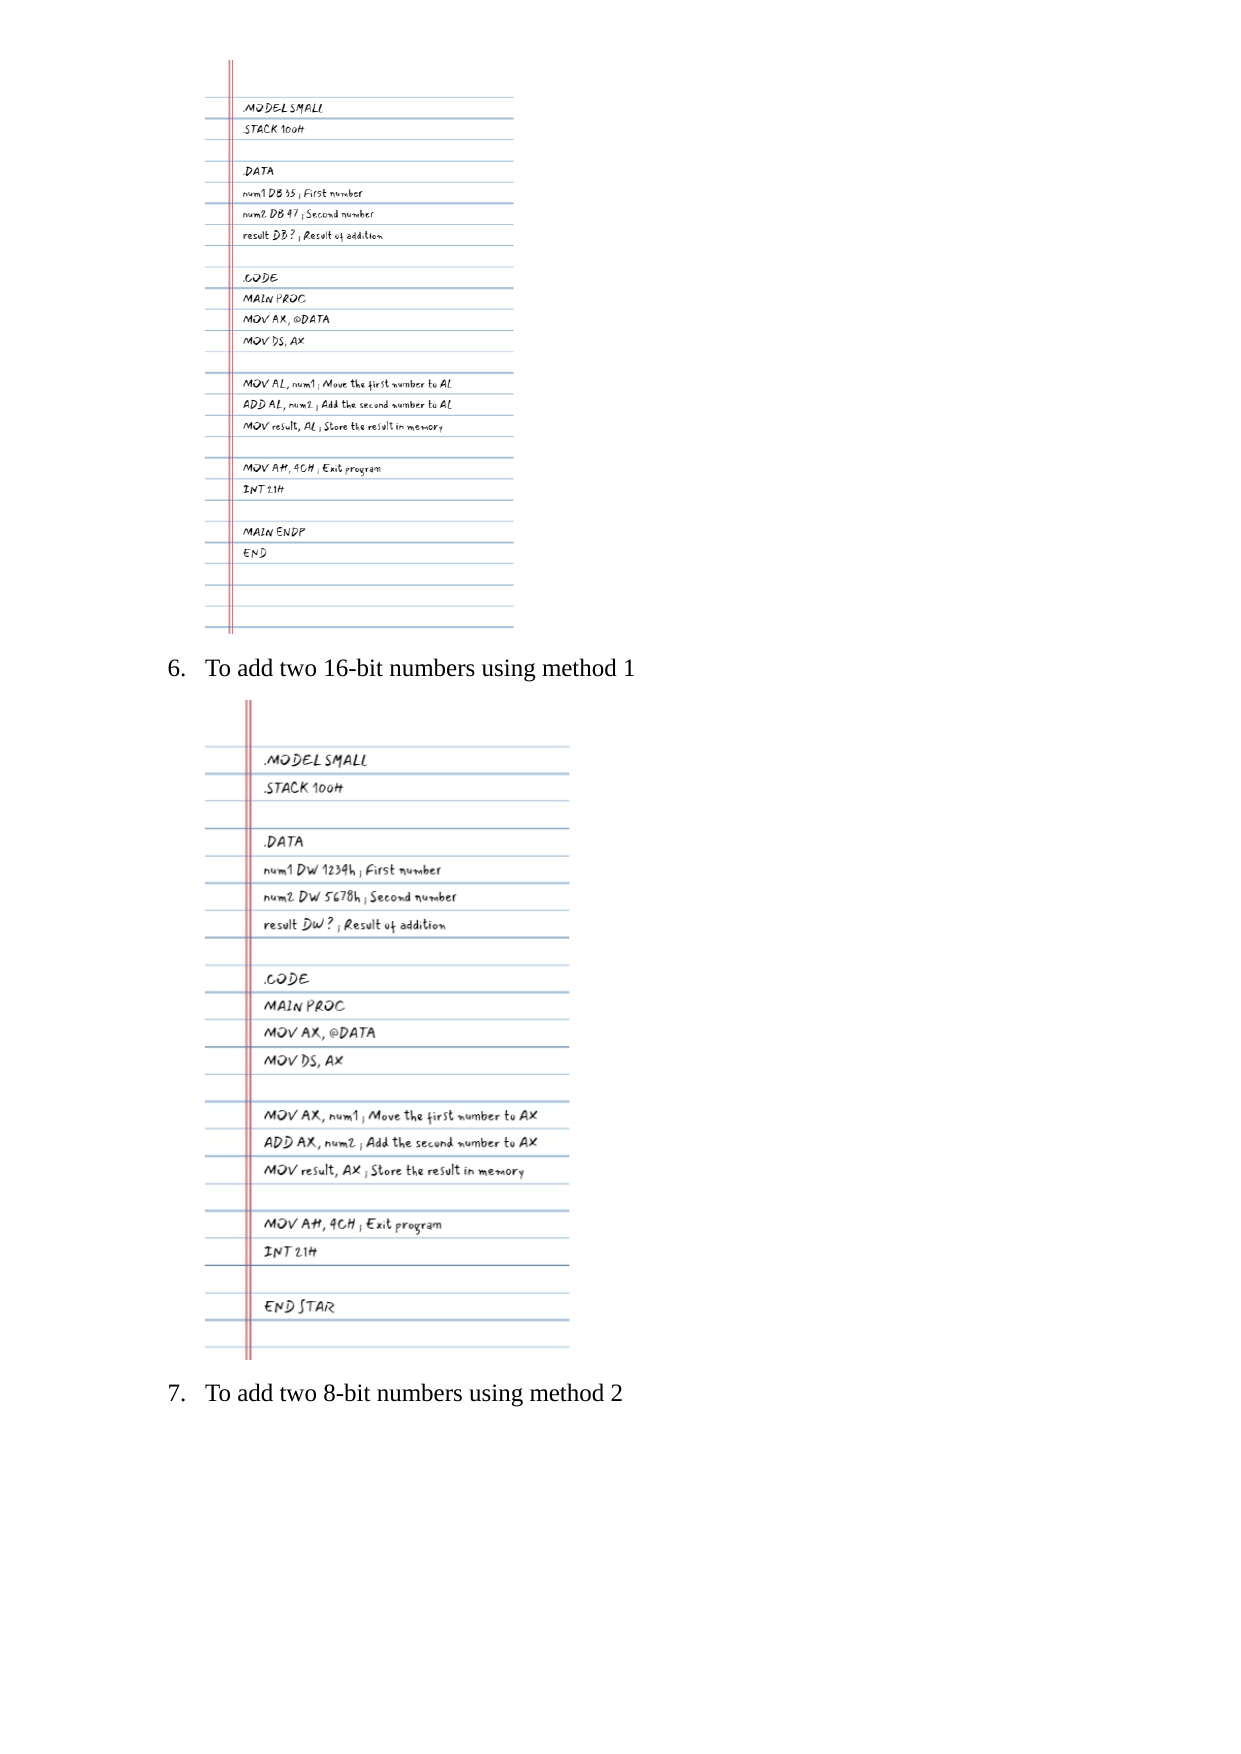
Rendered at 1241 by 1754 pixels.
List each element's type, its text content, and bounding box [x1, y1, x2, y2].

picture [204, 60, 514, 634]
list To add two 16-bit numbers using method 1 [167, 653, 1125, 682]
list To add two 8-bit numbers using method 2 [167, 1378, 1125, 1407]
picture [204, 700, 570, 1360]
